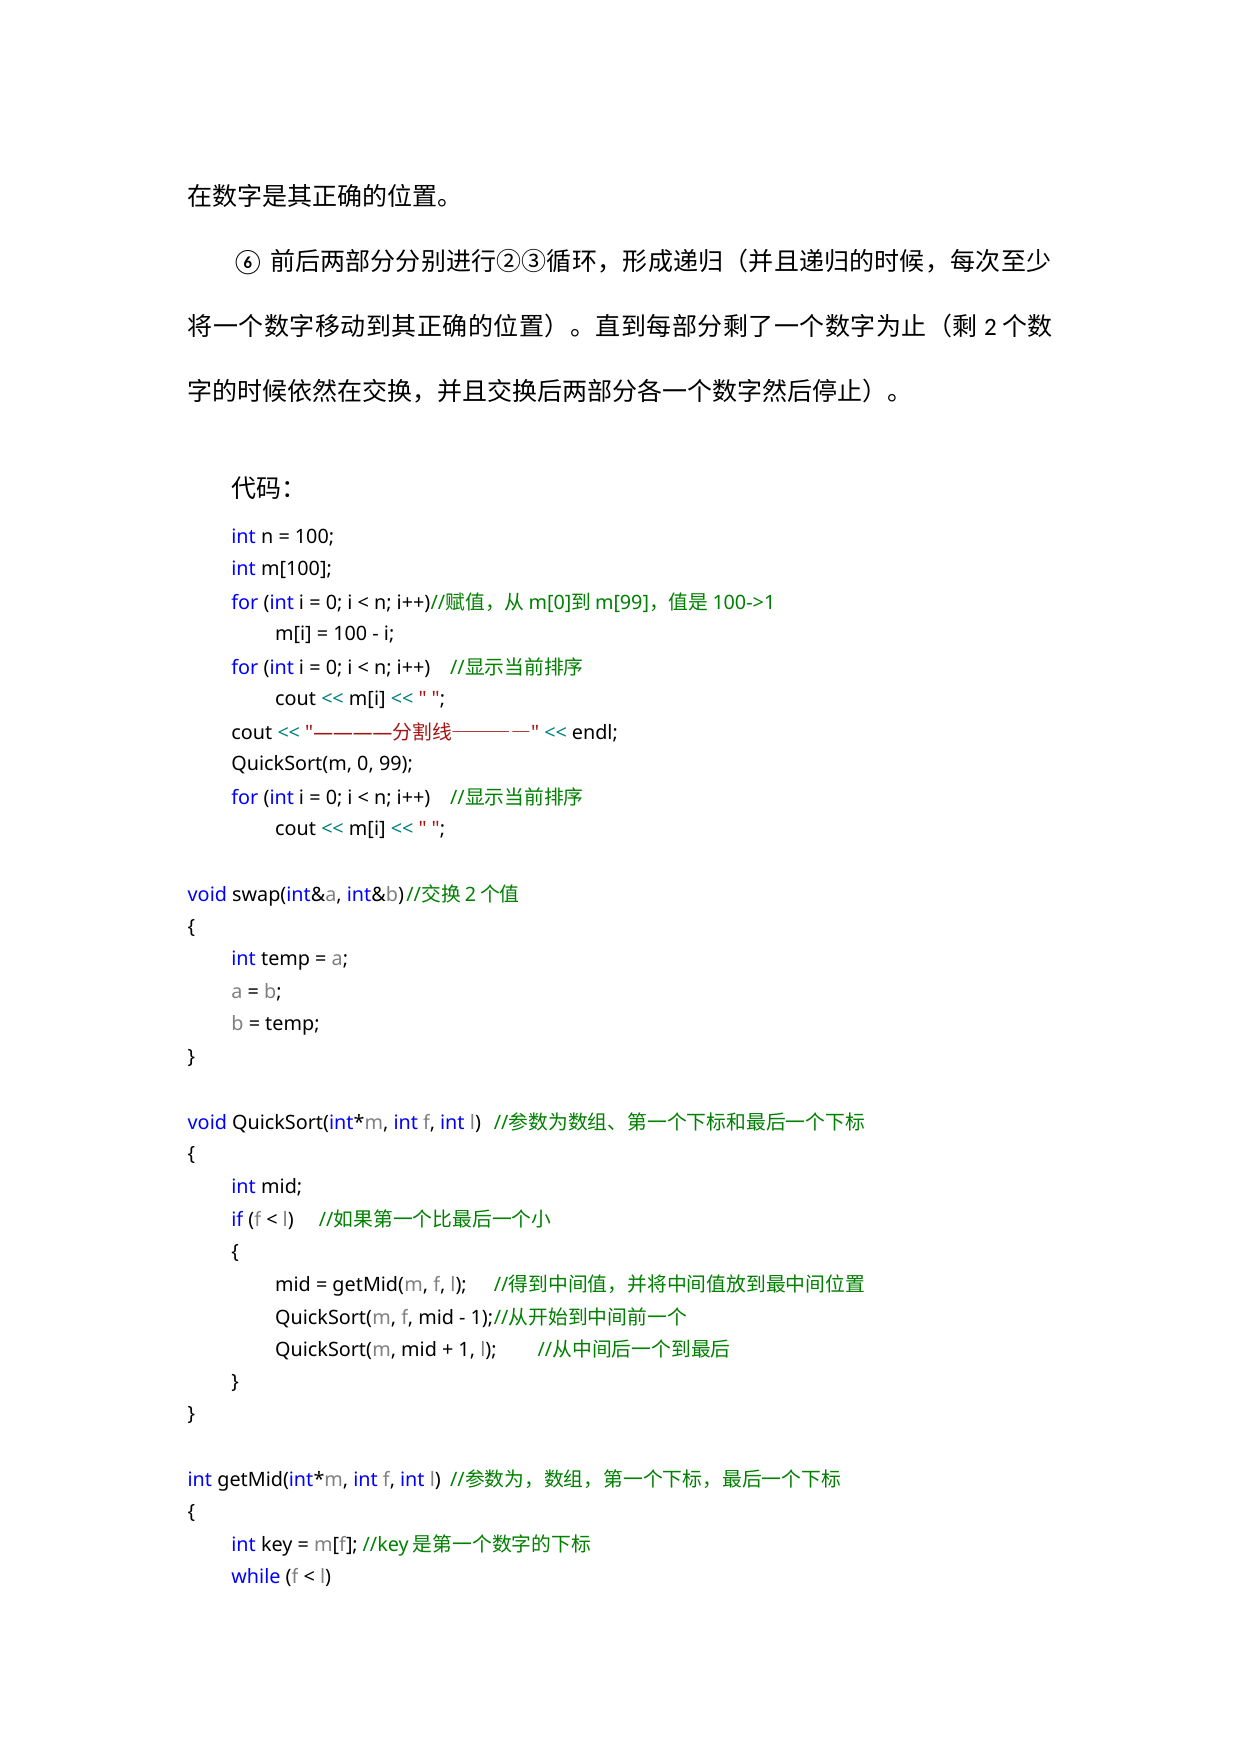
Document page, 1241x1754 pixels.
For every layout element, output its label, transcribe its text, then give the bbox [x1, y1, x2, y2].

text cout << "————分割线————" << endl; [187, 714, 1053, 747]
text QuickSort(m, f, mid - 1); //从开始到中间前一个 [187, 1299, 1053, 1332]
text int m[100]; [187, 552, 1053, 584]
text cout << m[i] << " "; [187, 812, 1053, 844]
text mid = getMid(m, f, l); //得到中间值，并将中间值放到最中间位置 [187, 1267, 1053, 1299]
text QuickSort(m, mid + 1, l); //从中间后一个到最后 [187, 1332, 1053, 1364]
text m[i] = 100 - i; [187, 617, 1053, 649]
text void swap(int&a, int&b) //交换2个值 [187, 877, 1053, 909]
text for (int i = 0; i < n; i++) //显示当前排序 [187, 779, 1053, 812]
text QuickSort(m, 0, 99); [187, 747, 1053, 779]
text int temp = a; [187, 942, 1053, 974]
text 代码： [187, 454, 1053, 519]
text { [187, 1137, 1053, 1169]
text ⑥前后两部分分别进行②③循环，形成递归（并且递归的时候，每次至少将一个数字移动到其正确的位置）。直到每部分剩了一个数字为止（剩2个数字的时候依然在交换，并且交换后两部分各一个数字然后停止）。 [187, 227, 1053, 422]
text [187, 162, 1053, 227]
text { [187, 909, 1053, 942]
text int mid; [187, 1169, 1053, 1202]
text int key = m[f]; //key是第一个数字的下标 [187, 1527, 1053, 1559]
text void QuickSort(int*m, int f, int l) //参数为数组、第一个下标和最后一个下标 [187, 1104, 1053, 1137]
text } [187, 1364, 1053, 1397]
text int getMid(int*m, int f, int l) //参数为，数组，第一个下标，最后一个下标 [187, 1462, 1053, 1494]
text while (f < l) [187, 1559, 1053, 1592]
text { [187, 1494, 1053, 1527]
text cout << m[i] << " "; [187, 682, 1053, 714]
text if (f < l) //如果第一个比最后一个小 [187, 1202, 1053, 1234]
text for (int i = 0; i < n; i++) //显示当前排序 [187, 649, 1053, 682]
text for (int i = 0; i < n; i++)//赋值，从m[0]到m[99]，值是100->1 [187, 584, 1053, 617]
text { [187, 1234, 1053, 1267]
text a = b; [187, 974, 1053, 1007]
text } [187, 1397, 1053, 1429]
text } [187, 1039, 1053, 1072]
text b = temp; [187, 1007, 1053, 1039]
text int n = 100; [187, 519, 1053, 552]
